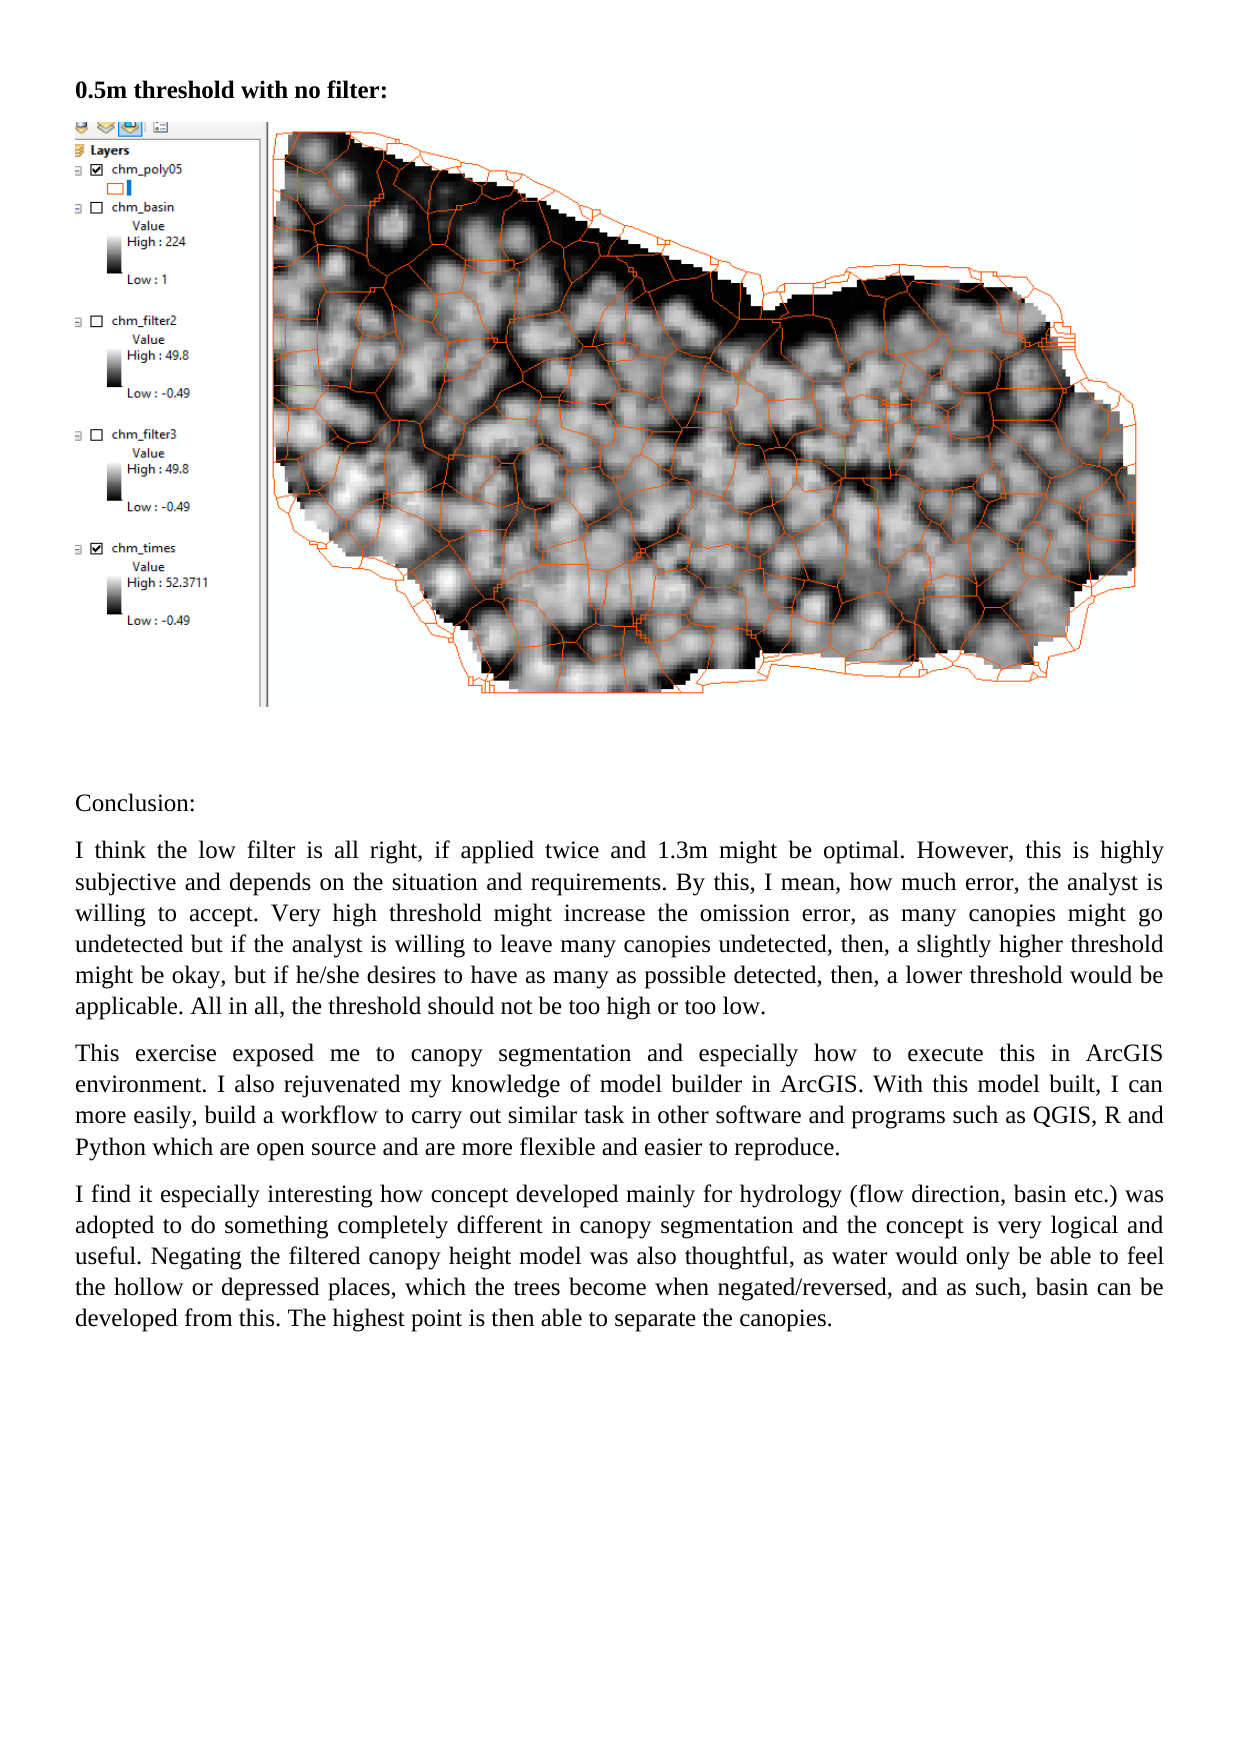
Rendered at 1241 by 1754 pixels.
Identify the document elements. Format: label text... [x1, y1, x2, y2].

text Conclusion: [75, 726, 1165, 817]
text This exercise exposed me to canopy segmentation and especially how to execute this in ArcGIS environment. I also rejuvenated my knowledge of model builder in ArcGIS. With this model built, I can more easily, build a workflow to carry out similar task in other software and programs such as QGIS, R and Python which are open source and are more flexible and easier to reproduce. [75, 1038, 1165, 1160]
text I find it especially interesting how concept developed mainly for hydrology (flow direction, basin etc.) was adopted to do something completely different in canopy segmentation and the concept is very logical and useful. Negating the filtered canopy height model was also thoughtful, as water would only be able to feel the hollow or depressed places, which the trees become when negated/reversed, and as such, basin can be developed from this. The highest point is then able to separate the canopies. [75, 1179, 1165, 1332]
text 0.5m threshold with no filter: [75, 75, 1165, 104]
picture [75, 122, 1143, 707]
text I think the low filter is all right, if applied twice and 1.3m might be optimal. However, this is highly subjective and depends on the situation and requirements. By this, I mean, how much error, the analyst is willing to accept. Very high threshold might increase the omission error, as many canopies might go undetected but if the analyst is willing to leave many canopies undetected, then, a slightly higher threshold might be okay, but if he/she desires to have as many as possible detected, then, a lower threshold would be applicable. All in all, the threshold should not be too high or too low. [75, 836, 1165, 1019]
